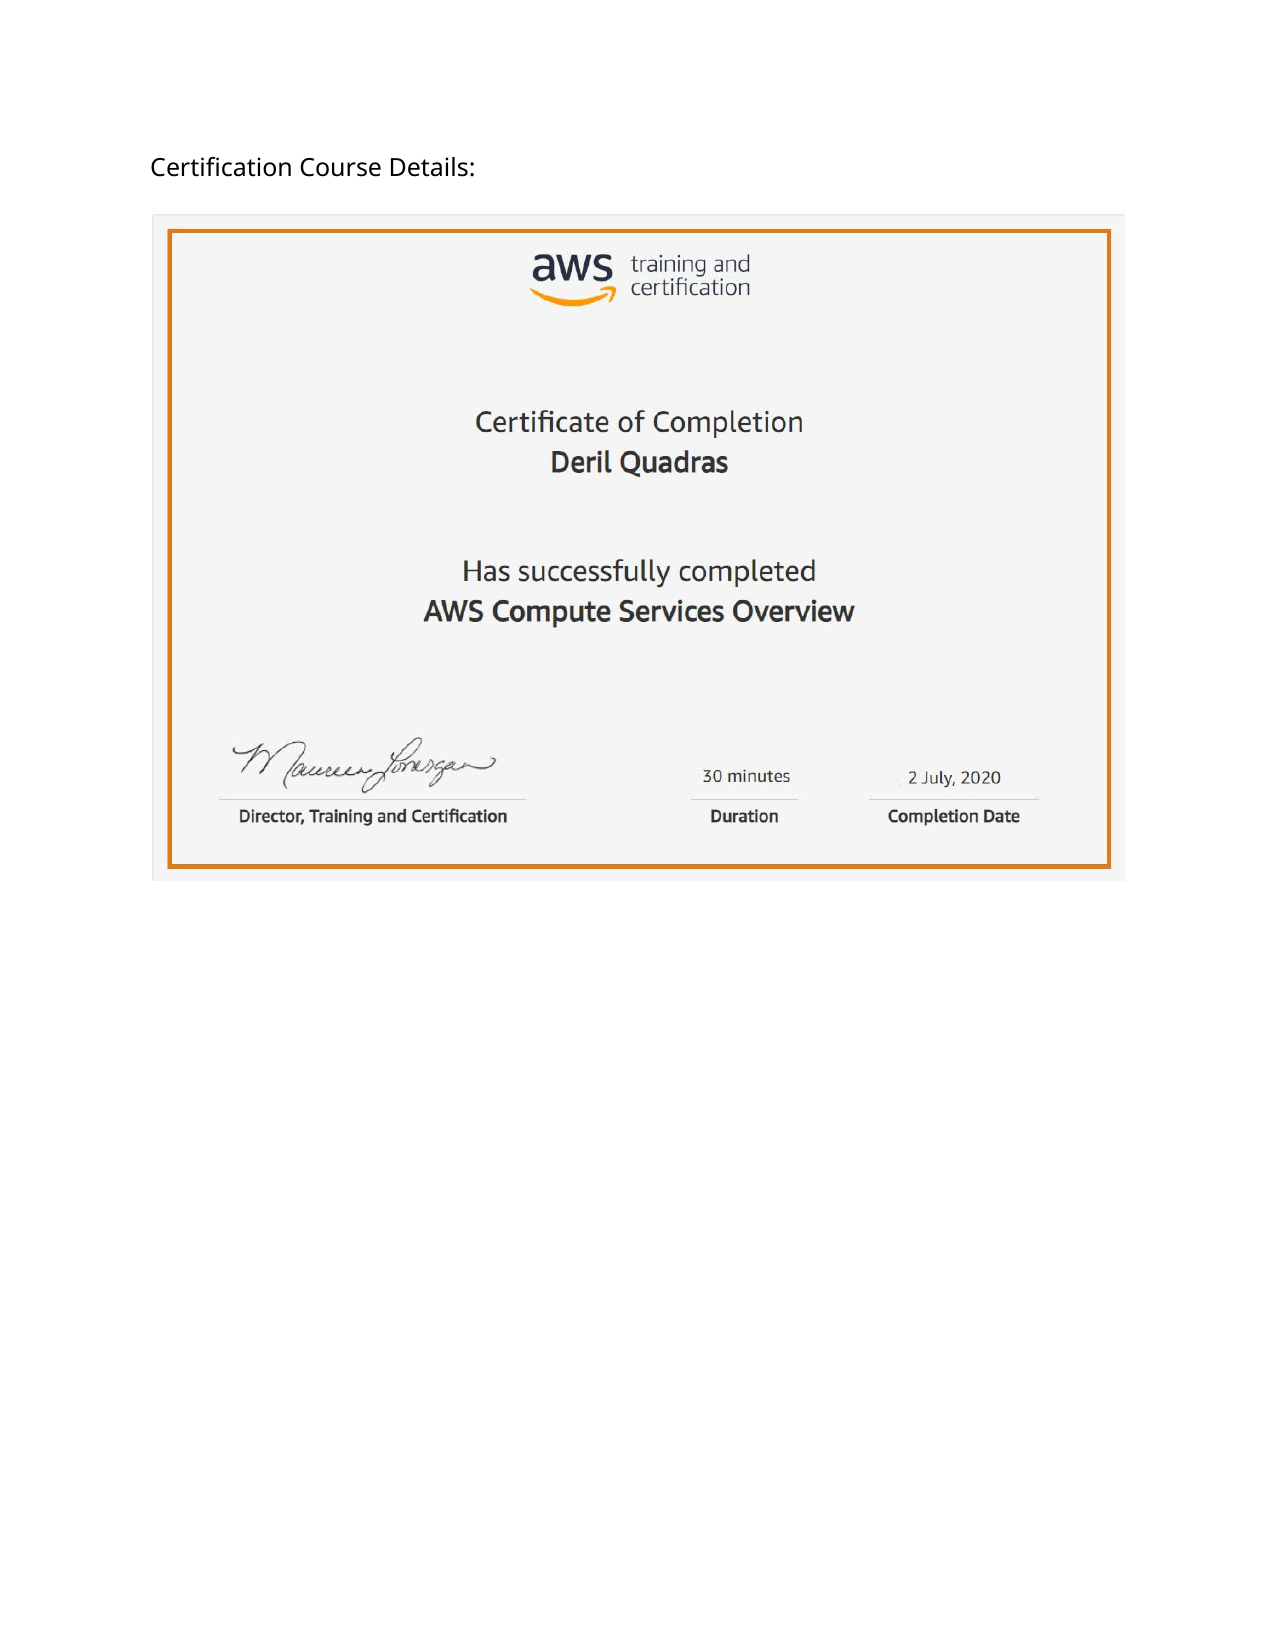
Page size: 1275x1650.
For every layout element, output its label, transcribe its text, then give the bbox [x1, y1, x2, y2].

text Certification Course Details: [150, 150, 1125, 184]
picture [150, 210, 1125, 881]
